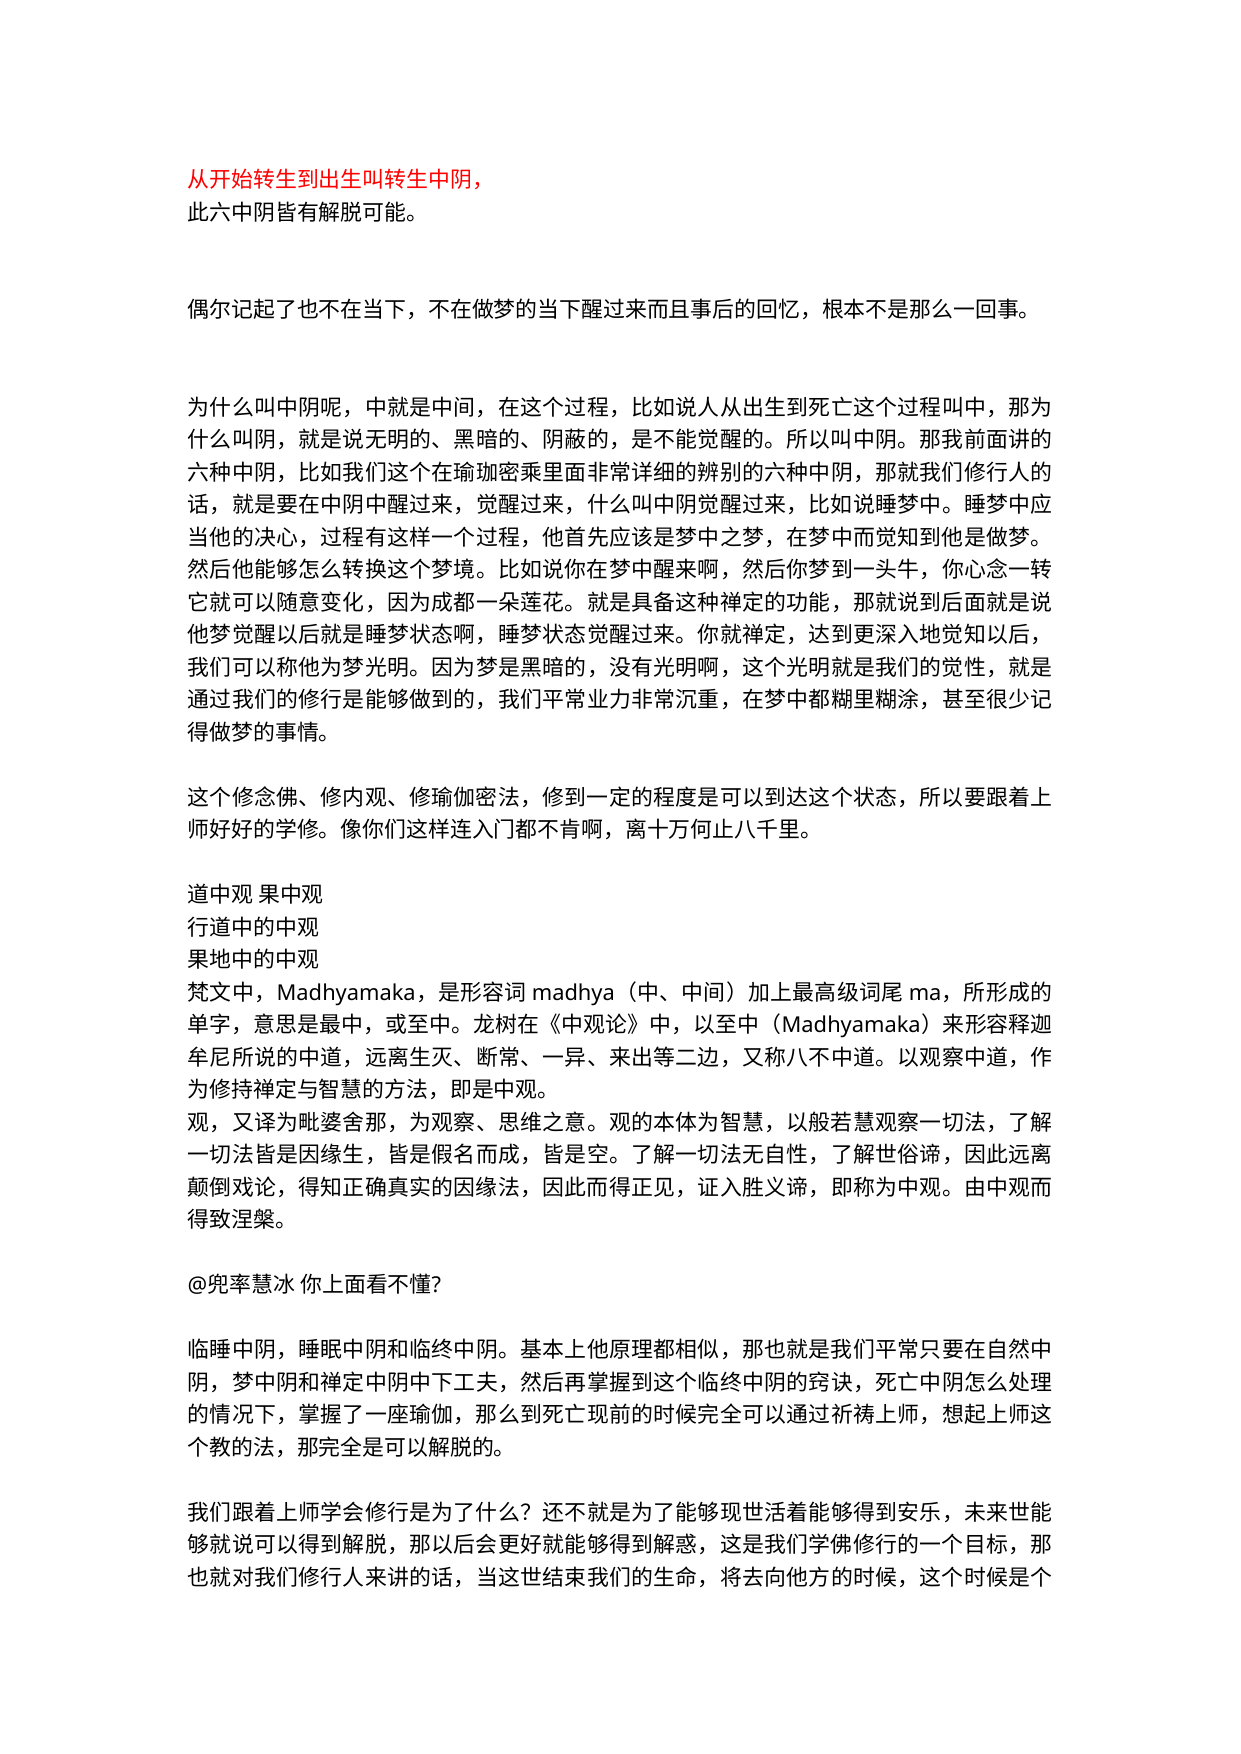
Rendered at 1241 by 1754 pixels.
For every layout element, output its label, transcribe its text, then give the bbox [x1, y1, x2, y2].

text 临睡中阴，睡眠中阴和临终中阴。基本上他原理都相似，那也就是我们平常只要在自然中阴，梦中阴和禅定中阴中下工夫，然后再掌握到这个临终中阴的窍诀，死亡中阴怎么处理的情况下，掌握了一座瑜伽，那么到死亡现前的时候完全可以通过祈祷上师，想起上师这个教的法，那完全是可以解脱的。 [187, 1332, 1053, 1462]
text 梵文中，Madhyamaka，是形容词madhya（中、中间）加上最高级词尾ma，所形成的单字，意思是最中，或至中。龙树在《中观论》中，以至中（Madhyamaka）来形容释迦牟尼所说的中道，远离生灭、断常、一异、来出等二边，又称八不中道。以观察中道，作为修持禅定与智慧的方法，即是中观。 [187, 974, 1053, 1104]
text 为什么叫中阴呢，中就是中间，在这个过程，比如说人从出生到死亡这个过程叫中，那为什么叫阴，就是说无明的、黑暗的、阴蔽的，是不能觉醒的。所以叫中阴。那我前面讲的六种中阴，比如我们这个在瑜珈密乘里面非常详细的辨别的六种中阴，那就我们修行人的话，就是要在中阴中醒过来，觉醒过来，什么叫中阴觉醒过来，比如说睡梦中。睡梦中应当他的决心，过程有这样一个过程，他首先应该是梦中之梦，在梦中而觉知到他是做梦。然后他能够怎么转换这个梦境。比如说你在梦中醒来啊，然后你梦到一头牛，你心念一转它就可以随意变化，因为成都一朵莲花。就是具备这种禅定的功能，那就说到后面就是说他梦觉醒以后就是睡梦状态啊，睡梦状态觉醒过来。你就禅定，达到更深入地觉知以后，我们可以称他为梦光明。因为梦是黑暗的，没有光明啊，这个光明就是我们的觉性，就是通过我们的修行是能够做到的，我们平常业力非常沉重，在梦中都糊里糊涂，甚至很少记得做梦的事情。 [187, 389, 1053, 747]
text 观，又译为毗婆舍那，为观察、思维之意。观的本体为智慧，以般若慧观察一切法，了解一切法皆是因缘生，皆是假名而成，皆是空。了解一切法无自性，了解世俗谛，因此远离颠倒戏论，得知正确真实的因缘法，因此而得正见，证入胜义谛，即称为中观。由中观而得致涅槃。 [187, 1104, 1053, 1234]
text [187, 1494, 1053, 1592]
text 道中观 果中观 [187, 877, 1053, 909]
text 行道中的中观 [187, 909, 1053, 942]
text 此六中阴皆有解脱可能。 [187, 194, 1053, 227]
text 从开始转生到出生叫转生中阴， [187, 162, 1053, 194]
text 果地中的中观 [187, 942, 1053, 974]
text 偶尔记起了也不在当下，不在做梦的当下醒过来而且事后的回忆，根本不是那么一回事。 [187, 292, 1053, 324]
text @兜率慧冰 你上面看不懂? [187, 1267, 1053, 1299]
text 这个修念佛、修内观、修瑜伽密法，修到一定的程度是可以到达这个状态，所以要跟着上师好好的学修。像你们这样连入门都不肯啊，离十万何止八千里。 [187, 779, 1053, 844]
